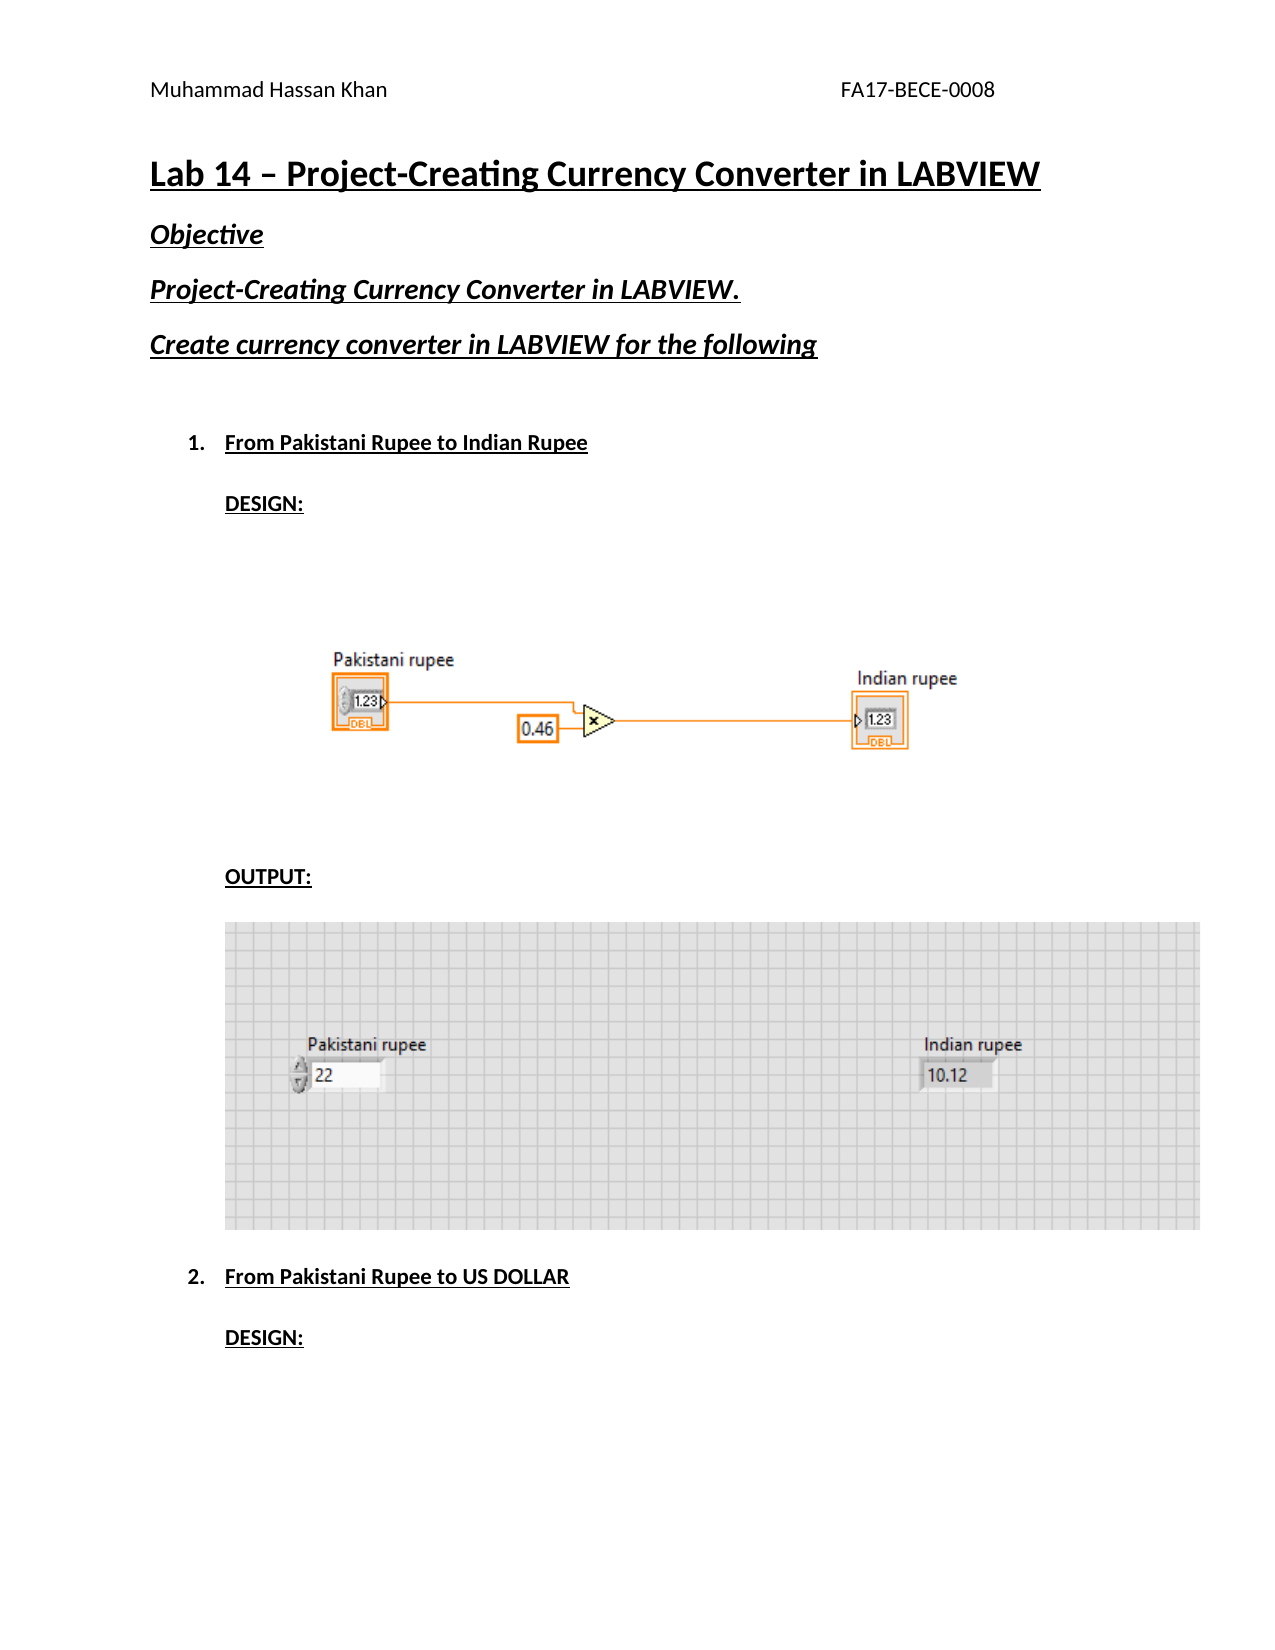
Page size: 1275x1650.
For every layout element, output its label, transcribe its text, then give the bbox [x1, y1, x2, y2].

text Create currency converter in LABVIEW for the following [150, 326, 1125, 362]
text Objective [150, 216, 1125, 252]
list DESIGN: [225, 1323, 1125, 1351]
text Lab 14 – Project-Creating Currency Converter in LABVIEW [150, 150, 1125, 196]
list DESIGN: [225, 489, 1125, 517]
list From Pakistani Rupee to Indian Rupee [187, 428, 1125, 456]
list From Pakistani Rupee to US DOLLAR [187, 1262, 1125, 1290]
picture [225, 922, 1200, 1230]
picture [225, 549, 1177, 830]
text Project-Creating Currency Converter in LABVIEW. [150, 271, 1125, 307]
list OUTPUT: [225, 862, 1125, 890]
